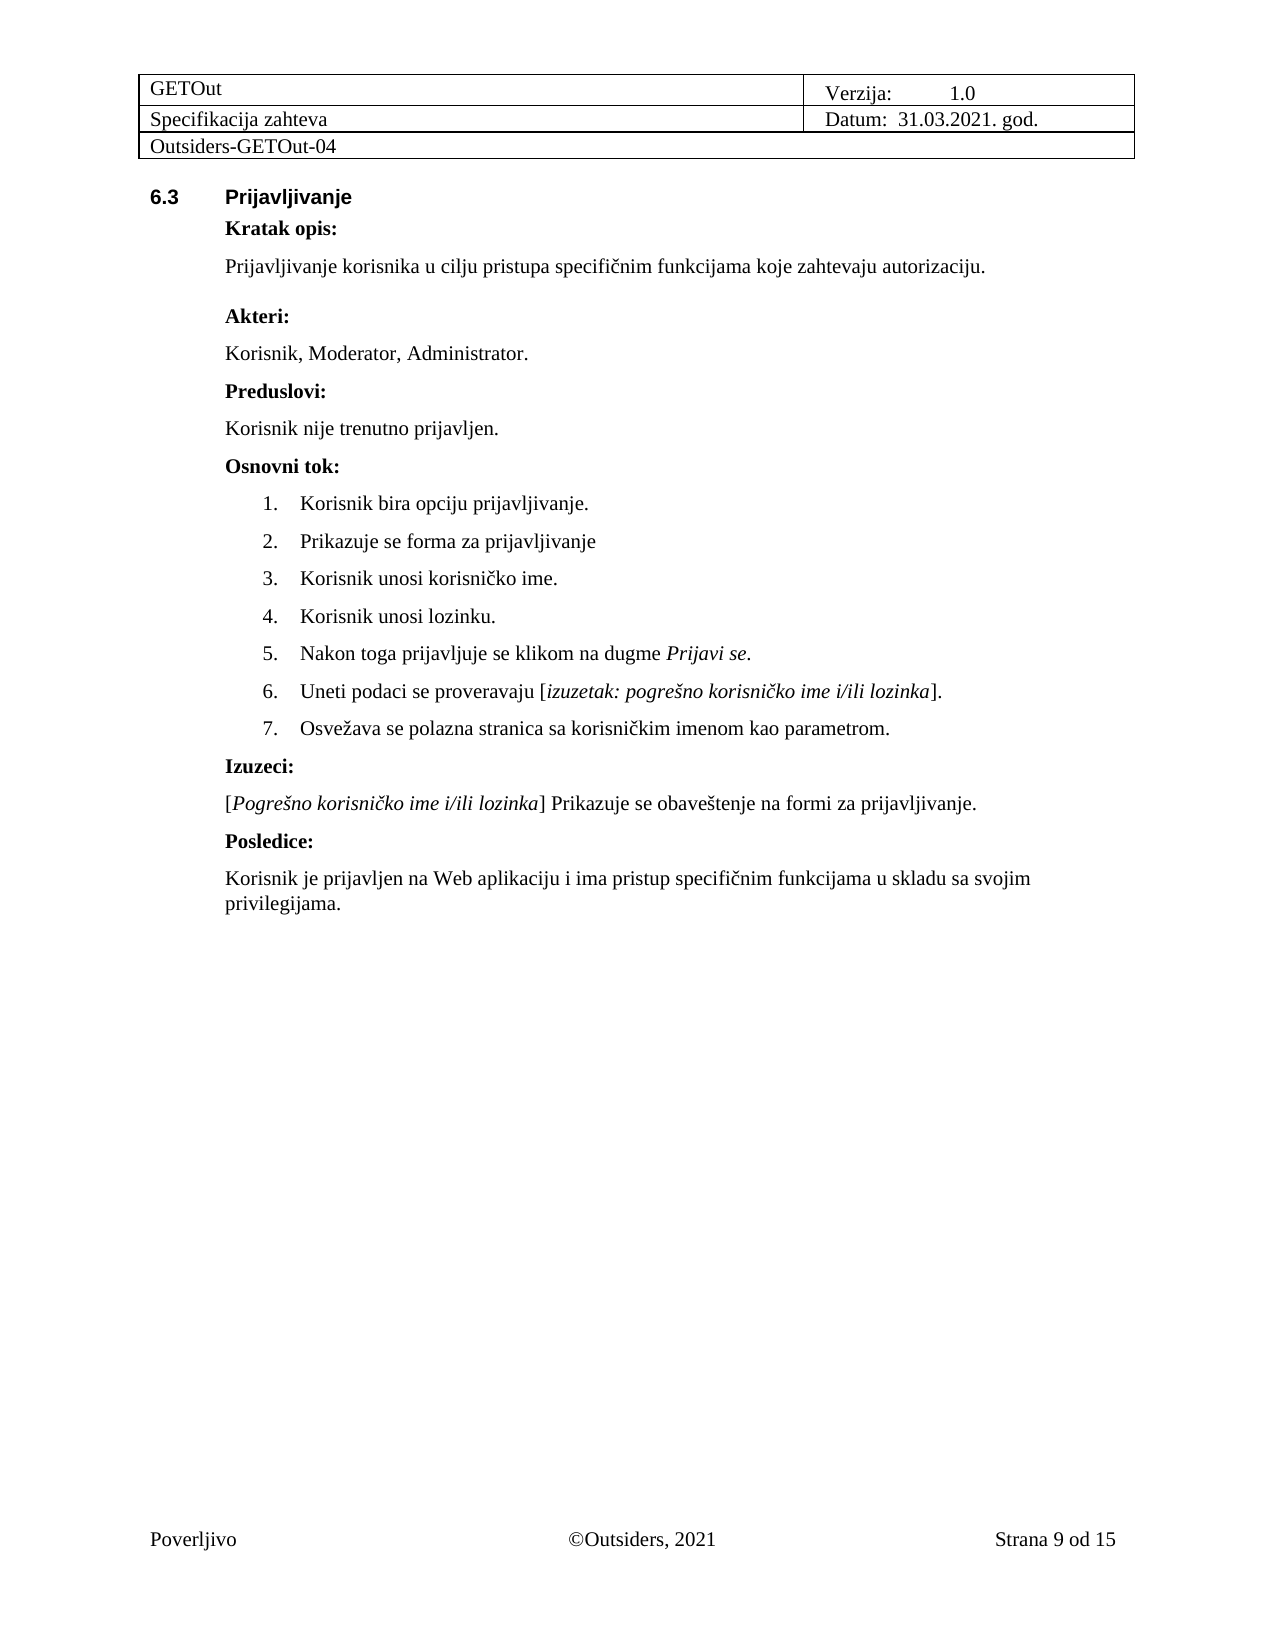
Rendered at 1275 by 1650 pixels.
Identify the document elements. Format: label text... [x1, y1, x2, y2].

text Kratak opis: [225, 215, 1125, 240]
text Preduslovi: [225, 378, 1125, 403]
text Posledice: [225, 828, 1125, 853]
text [Pogrešno korisničko ime i/ili lozinka] Prikazuje se obaveštenje na formi za prijavljivanje. [225, 790, 1125, 815]
list Korisnik unosi lozinku. [262, 603, 1125, 628]
text Korisnik nije trenutno prijavljen. [225, 415, 1125, 440]
text Akteri: [225, 303, 1125, 328]
text Prijavljivanje korisnika u cilju pristupa specifičnim funkcijama koje zahtevaju autorizaciju. [225, 253, 1125, 278]
text Osnovni tok: [225, 453, 1125, 478]
text Izuzeci: [225, 753, 1125, 778]
subtitle Prijavljivanje [150, 184, 1125, 209]
text Korisnik je prijavljen na Web aplikaciju i ima pristup specifičnim funkcijama u skladu sa svojim privilegijama. [225, 865, 1125, 915]
list Korisnik bira opciju prijavljivanje. [262, 490, 1125, 515]
text Korisnik, Moderator, Administrator. [225, 340, 1125, 365]
list Uneti podaci se proveravaju [izuzetak: pogrešno korisničko ime i/ili lozinka]. [262, 678, 1125, 703]
list Nakon toga prijavljuje se klikom na dugme Prijavi se. [262, 640, 1125, 665]
list Osvežava se polazna stranica sa korisničkim imenom kao parametrom. [262, 715, 1125, 740]
list Korisnik unosi korisničko ime. [262, 565, 1125, 590]
list Prikazuje se forma za prijavljivanje [262, 528, 1125, 553]
